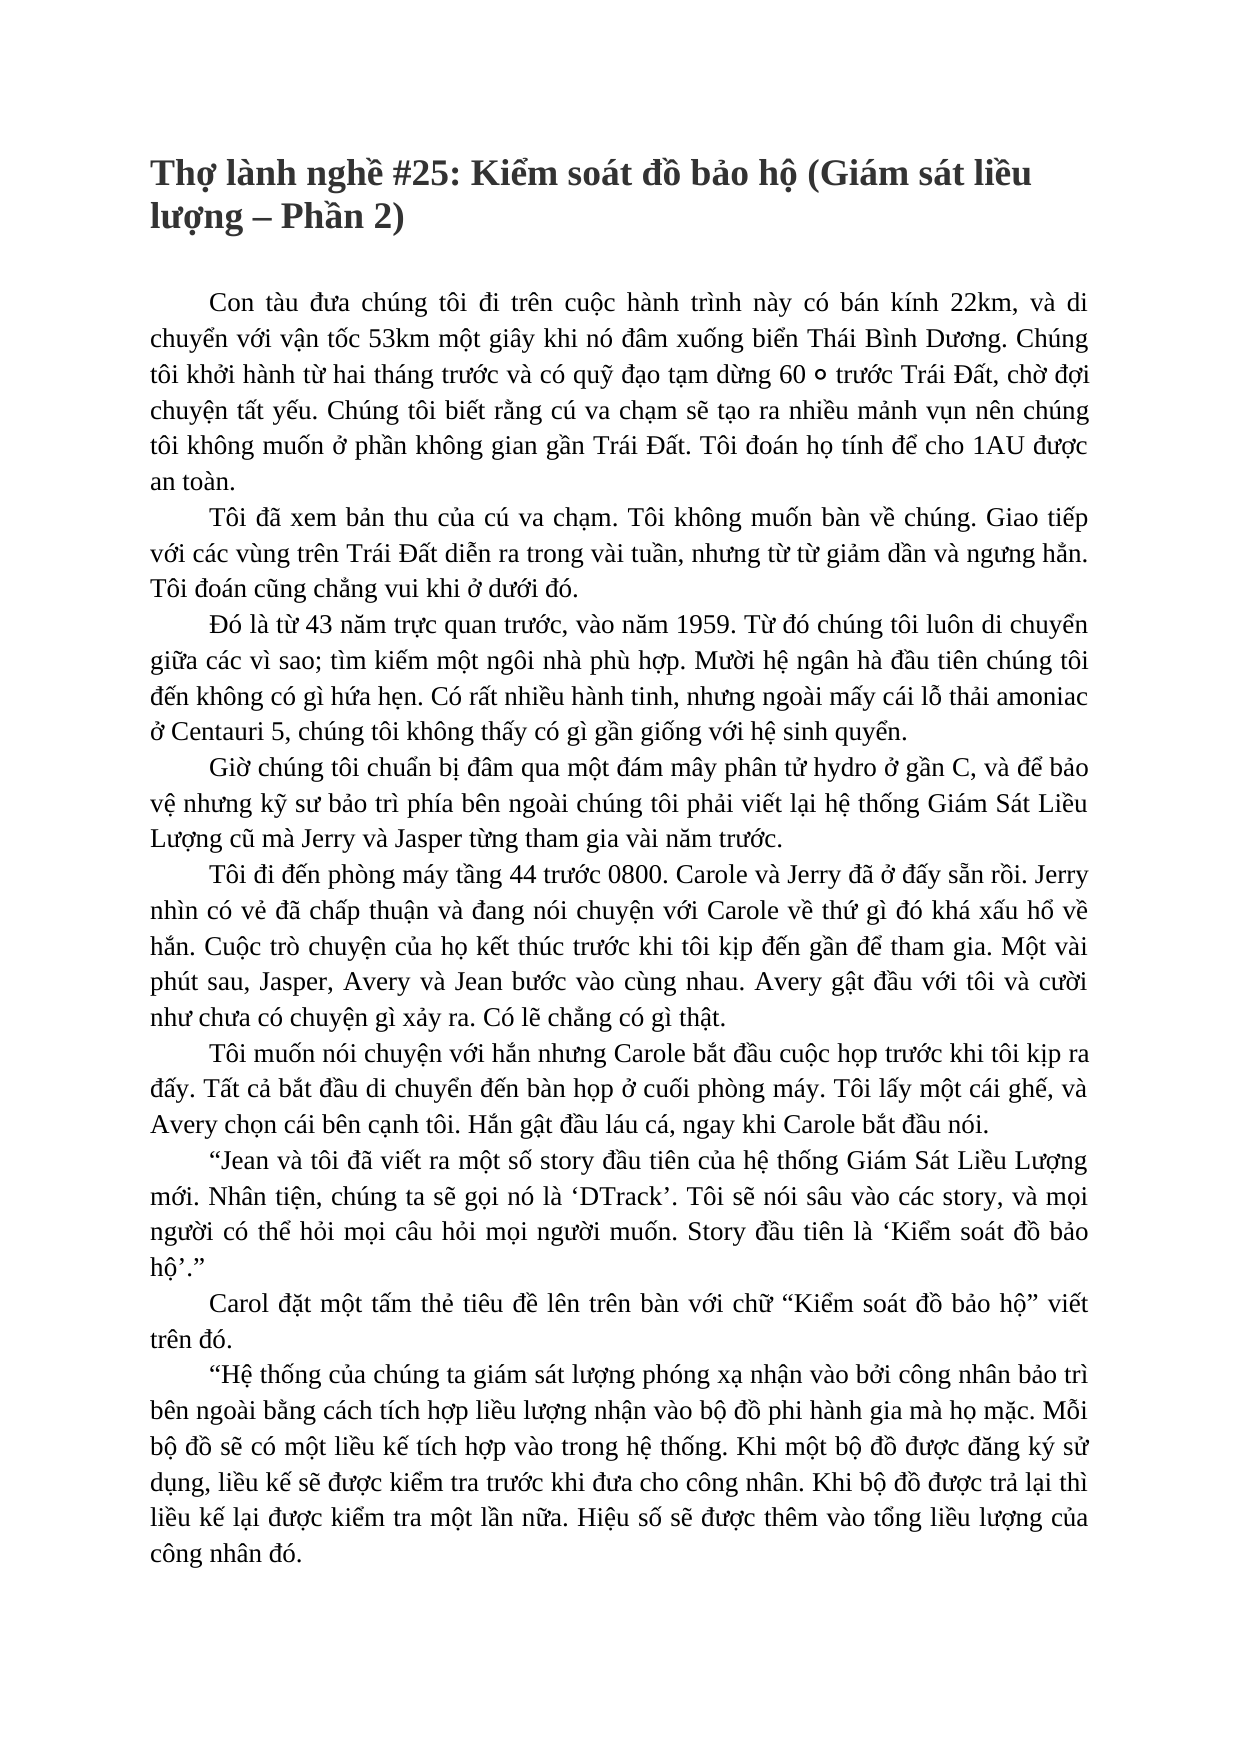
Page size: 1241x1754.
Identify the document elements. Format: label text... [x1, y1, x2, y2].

text Tôi muốn nói chuyện với hắn nhưng Carole bắt đầu cuộc họp trước khi tôi kịp ra đấy. Tất cả bắt đầu di chuyển đến bàn họp ở cuối phòng máy. Tôi lấy một cái ghế, và Avery chọn cái bên cạnh tôi. Hắn gật đầu láu cá, ngay khi Carole bắt đầu nói. [150, 1037, 1090, 1139]
text Tôi đi đến phòng máy tầng 44 trước 0800. Carole và Jerry đã ở đấy sẵn rồi. Jerry nhìn có vẻ đã chấp thuận và đang nói chuyện với Carole về thứ gì đó khá xấu hổ về hắn. Cuộc trò chuyện của họ kết thúc trước khi tôi kịp đến gần để tham gia. Một vài phút sau, Jasper, Avery và Jean bước vào cùng nhau. Avery gật đầu với tôi và cười như chưa có chuyện gì xảy ra. Có lẽ chẳng có gì thật. [150, 858, 1090, 1032]
text Con tàu đưa chúng tôi đi trên cuộc hành trình này có bán kính 22km, và di chuyển với vận tốc 53km một giây khi nó đâm xuống biển Thái Bình Dương. Chúng tôi khởi hành từ hai tháng trước và có quỹ đạo tạm dừng 60० trước Trái Đất, chờ đợi chuyện tất yếu. Chúng tôi biết rằng cú va chạm sẽ tạo ra nhiều mảnh vụn nên chúng tôi không muốn ở phần không gian gần Trái Đất. Tôi đoán họ tính để cho 1AU được an toàn. [150, 287, 1090, 496]
text “Hệ thống của chúng ta giám sát lượng phóng xạ nhận vào bởi công nhân bảo trì bên ngoài bằng cách tích hợp liều lượng nhận vào bộ đồ phi hành gia mà họ mặc. Mỗi bộ đồ sẽ có một liều kế tích hợp vào trong hệ thống. Khi một bộ đồ được đăng ký sử dụng, liều kế sẽ được kiểm tra trước khi đưa cho công nhân. Khi bộ đồ được trả lại thì liều kế lại được kiểm tra một lần nữa. Hiệu số sẽ được thêm vào tổng liều lượng của công nhân đó. [150, 1358, 1090, 1595]
text “Jean và tôi đã viết ra một số story đầu tiên của hệ thống Giám Sát Liều Lượng mới. Nhân tiện, chúng ta sẽ gọi nó là ‘DTrack’. Tôi sẽ nói sâu vào các story, và mọi người có thể hỏi mọi câu hỏi mọi người muốn. Story đầu tiên là ‘Kiểm soát đồ bảo hộ’.” [150, 1144, 1090, 1282]
subtitle Thợ lành nghề #25: Kiểm soát đồ bảo hộ (Giám sát liều lượng – Phần 2) [150, 150, 1090, 251]
text Carol đặt một tấm thẻ tiêu đề lên trên bàn với chữ “Kiểm soát đồ bảo hộ” viết trên đó. [150, 1287, 1090, 1354]
text Giờ chúng tôi chuẩn bị đâm qua một đám mây phân tử hydro ở gần C, và để bảo vệ nhưng kỹ sư bảo trì phía bên ngoài chúng tôi phải viết lại hệ thống Giám Sát Liều Lượng cũ mà Jerry và Jasper từng tham gia vài năm trước. [150, 751, 1090, 854]
text Tôi đã xem bản thu của cú va chạm. Tôi không muốn bàn về chúng. Giao tiếp với các vùng trên Trái Đất diễn ra trong vài tuần, nhưng từ từ giảm dần và ngưng hẳn. Tôi đoán cũng chẳng vui khi ở dưới đó. [150, 501, 1090, 603]
text Đó là từ 43 năm trực quan trước, vào năm 1959. Từ đó chúng tôi luôn di chuyển giữa các vì sao; tìm kiếm một ngôi nhà phù hợp. Mười hệ ngân hà đầu tiên chúng tôi đến không có gì hứa hẹn. Có rất nhiều hành tinh, nhưng ngoài mấy cái lỗ thải amoniac ở Centauri 5, chúng tôi không thấy có gì gần giống với hệ sinh quyển. [150, 608, 1090, 746]
